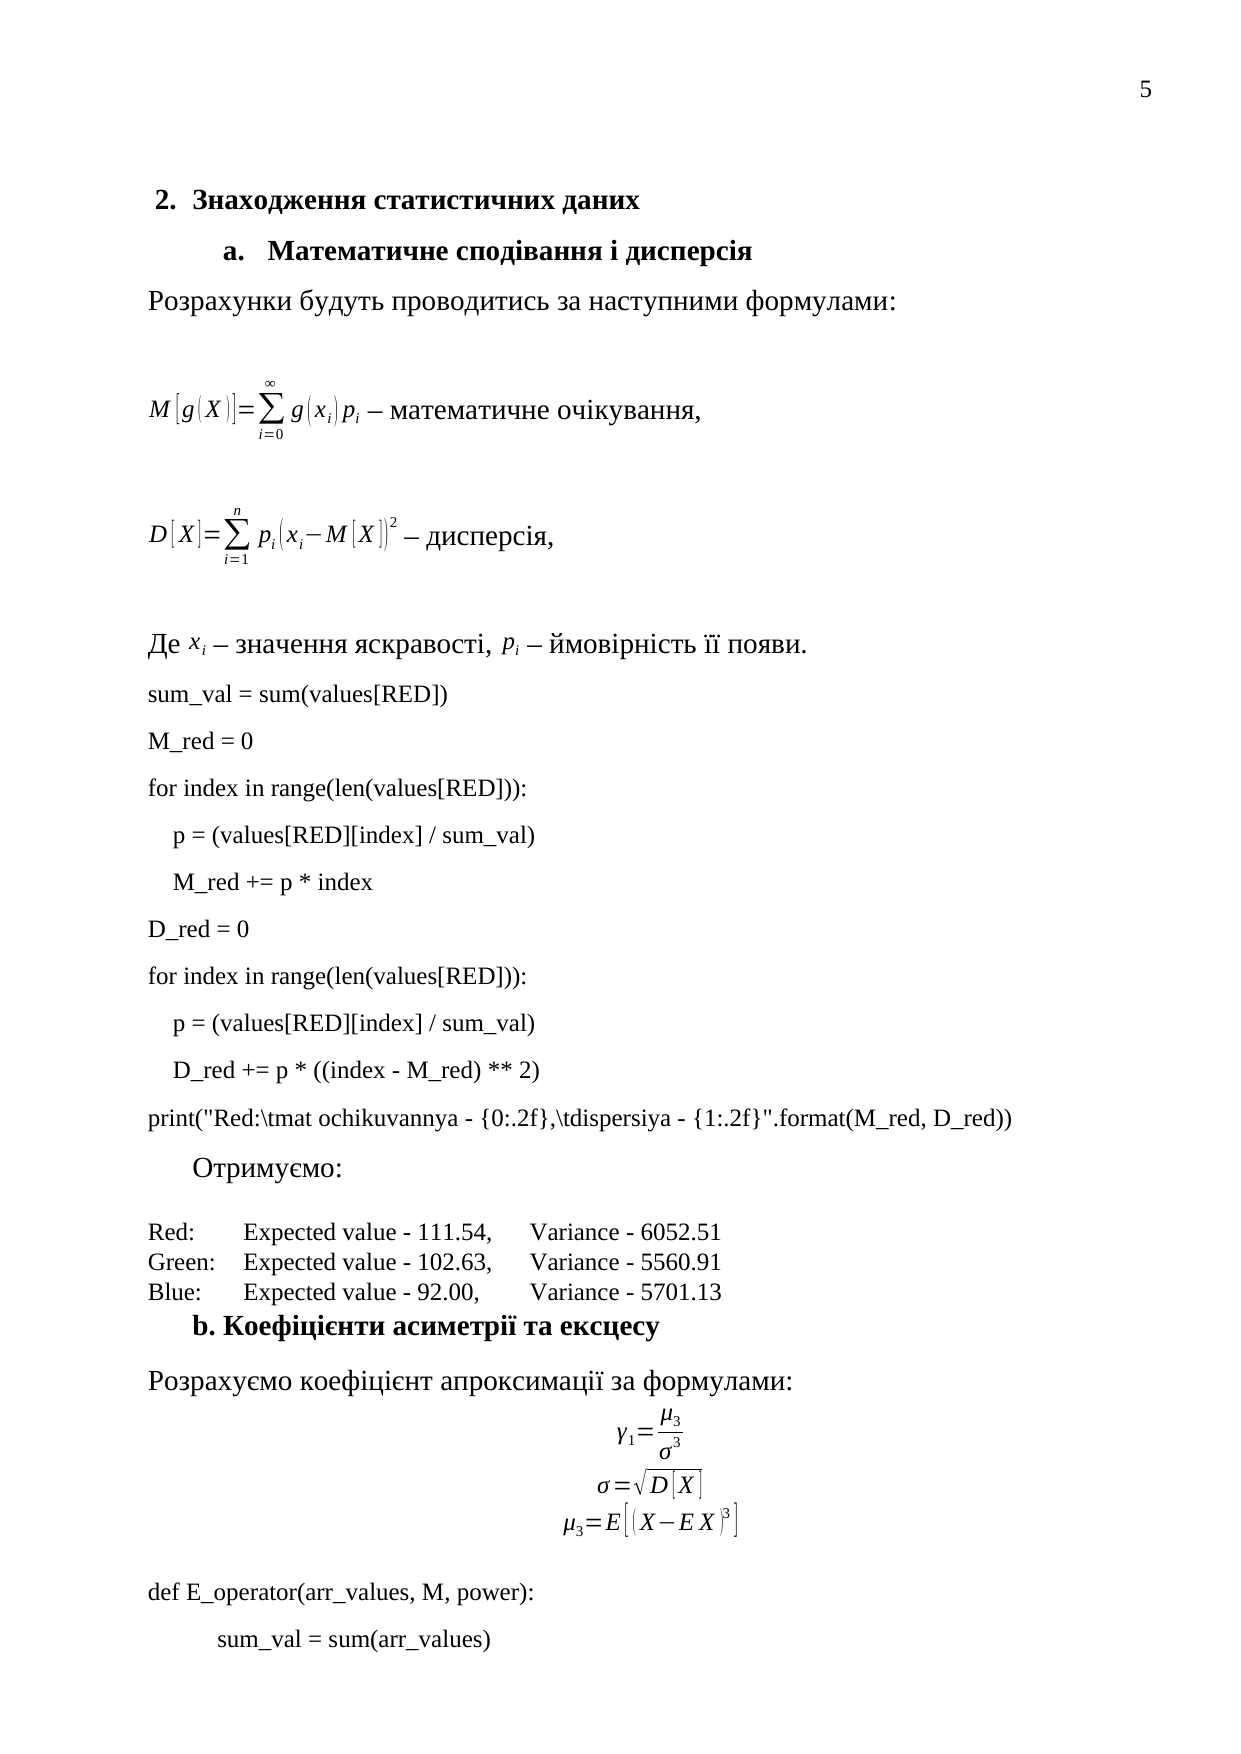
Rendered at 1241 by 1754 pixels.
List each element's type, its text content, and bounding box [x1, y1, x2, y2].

text sum_val = sum(arr_values) [148, 1624, 1152, 1653]
text Green: Expected value - 102.63, Variance - 5560.91 [148, 1247, 1152, 1276]
text Blue: Expected value - 92.00, Variance - 5701.13 [148, 1277, 1152, 1306]
list Математичне сподівання і дисперсія [223, 233, 1152, 266]
text Де – значення яскравості, – ймовірність її появи. [148, 627, 1152, 660]
text for index in range(len(values[RED])): [148, 773, 1152, 802]
text for index in range(len(values[RED])): [148, 961, 1152, 990]
text Розрахуємо коефіцієнт апроксимації за формулами: [148, 1363, 1152, 1397]
text Розрахунки будуть проводитись за наступними формулами: [148, 283, 1152, 316]
text D_red += p * ((index - M_red) ** 2) [148, 1056, 1152, 1084]
text b. Коефіцієнти асиметрії та ексцесу [148, 1308, 1152, 1341]
text sum_val = sum(values[RED]) [148, 679, 1152, 708]
text Red: Expected value - 111.54, Variance - 6052.51 [148, 1217, 1152, 1245]
text print("Red:\tmat ochikuvannya - {0:.2f},\tdispersiya - {1:.2f}".format(M_red, D_red)) [148, 1103, 1152, 1131]
text – математичне очікування, [148, 375, 1152, 442]
text M_red += p * index [148, 867, 1152, 896]
list Знаходження статистичних даних [154, 182, 1152, 216]
text Отримуємо: [148, 1150, 1152, 1183]
text – дисперсія, [148, 501, 1152, 568]
text D_red = 0 [148, 914, 1152, 943]
text p = (values[RED][index] / sum_val) [148, 820, 1152, 849]
text M_red = 0 [148, 726, 1152, 755]
text def E_operator(arr_values, M, power): [148, 1542, 1152, 1606]
text p = (values[RED][index] / sum_val) [148, 1008, 1152, 1037]
